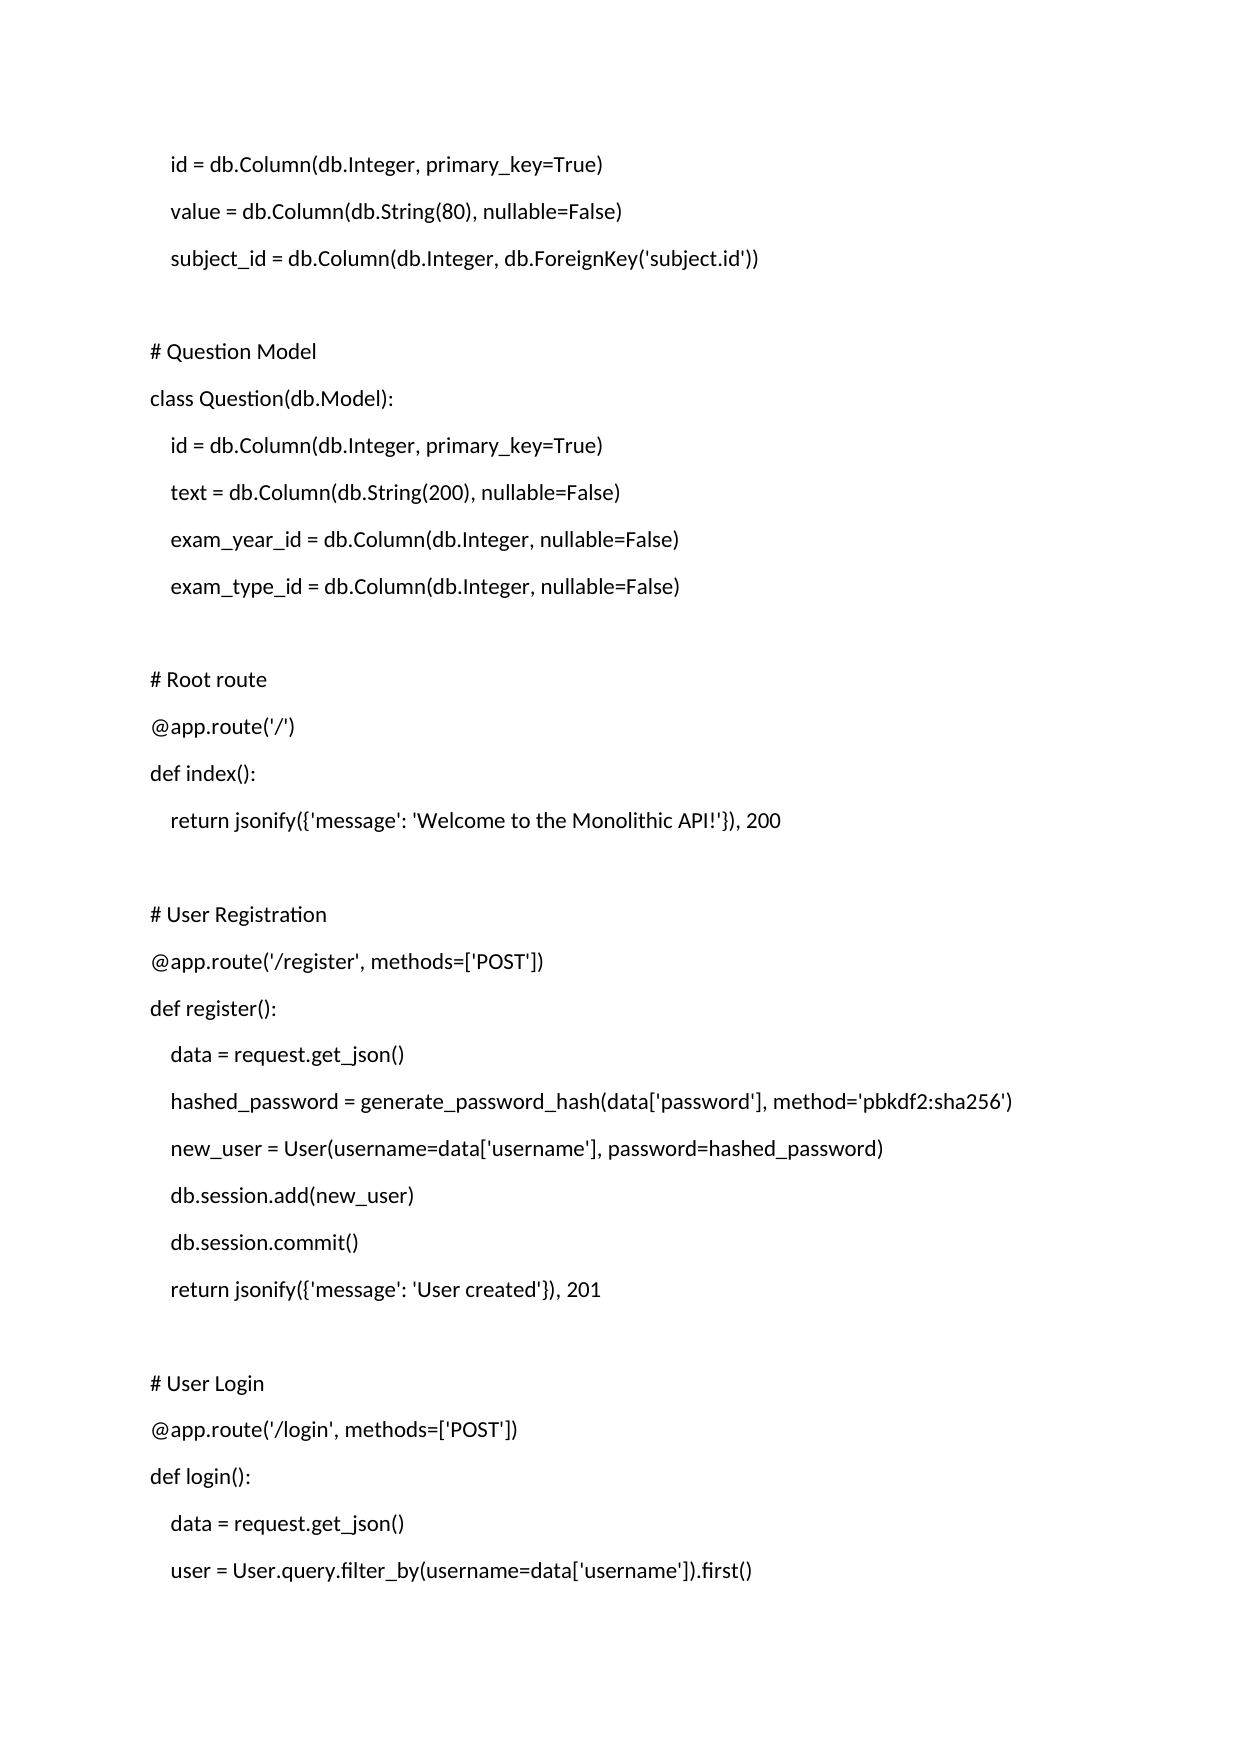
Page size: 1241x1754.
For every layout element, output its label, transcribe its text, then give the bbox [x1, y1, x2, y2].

text return jsonify({'message': 'User created'}), 201 [150, 1275, 1090, 1303]
text # Question Model [150, 337, 1090, 366]
text db.session.add(new_user) [150, 1181, 1090, 1209]
text # Root route [150, 666, 1090, 694]
text text = db.Column(db.String(200), nullable=False) [150, 478, 1090, 506]
text subject_id = db.Column(db.Integer, db.ForeignKey('subject.id')) [150, 244, 1090, 272]
text id = db.Column(db.Integer, primary_key=True) [150, 150, 1090, 178]
text @app.route('/') [150, 712, 1090, 741]
text user = User.query.filter_by(username=data['username']).first() [150, 1556, 1090, 1584]
text # User Login [150, 1369, 1090, 1397]
text value = db.Column(db.String(80), nullable=False) [150, 197, 1090, 225]
text exam_year_id = db.Column(db.Integer, nullable=False) [150, 525, 1090, 553]
text data = request.get_json() [150, 1509, 1090, 1537]
text id = db.Column(db.Integer, primary_key=True) [150, 431, 1090, 459]
text def login(): [150, 1462, 1090, 1491]
text return jsonify({'message': 'Welcome to the Monolithic API!'}), 200 [150, 806, 1090, 834]
text exam_type_id = db.Column(db.Integer, nullable=False) [150, 572, 1090, 600]
text new_user = User(username=data['username'], password=hashed_password) [150, 1134, 1090, 1162]
text def index(): [150, 759, 1090, 787]
text def register(): [150, 994, 1090, 1022]
text @app.route('/login', methods=['POST']) [150, 1416, 1090, 1444]
text data = request.get_json() [150, 1041, 1090, 1069]
text db.session.commit() [150, 1228, 1090, 1256]
text @app.route('/register', methods=['POST']) [150, 947, 1090, 975]
text class Question(db.Model): [150, 384, 1090, 412]
text hashed_password = generate_password_hash(data['password'], method='pbkdf2:sha256') [150, 1087, 1090, 1116]
text # User Registration [150, 900, 1090, 928]
